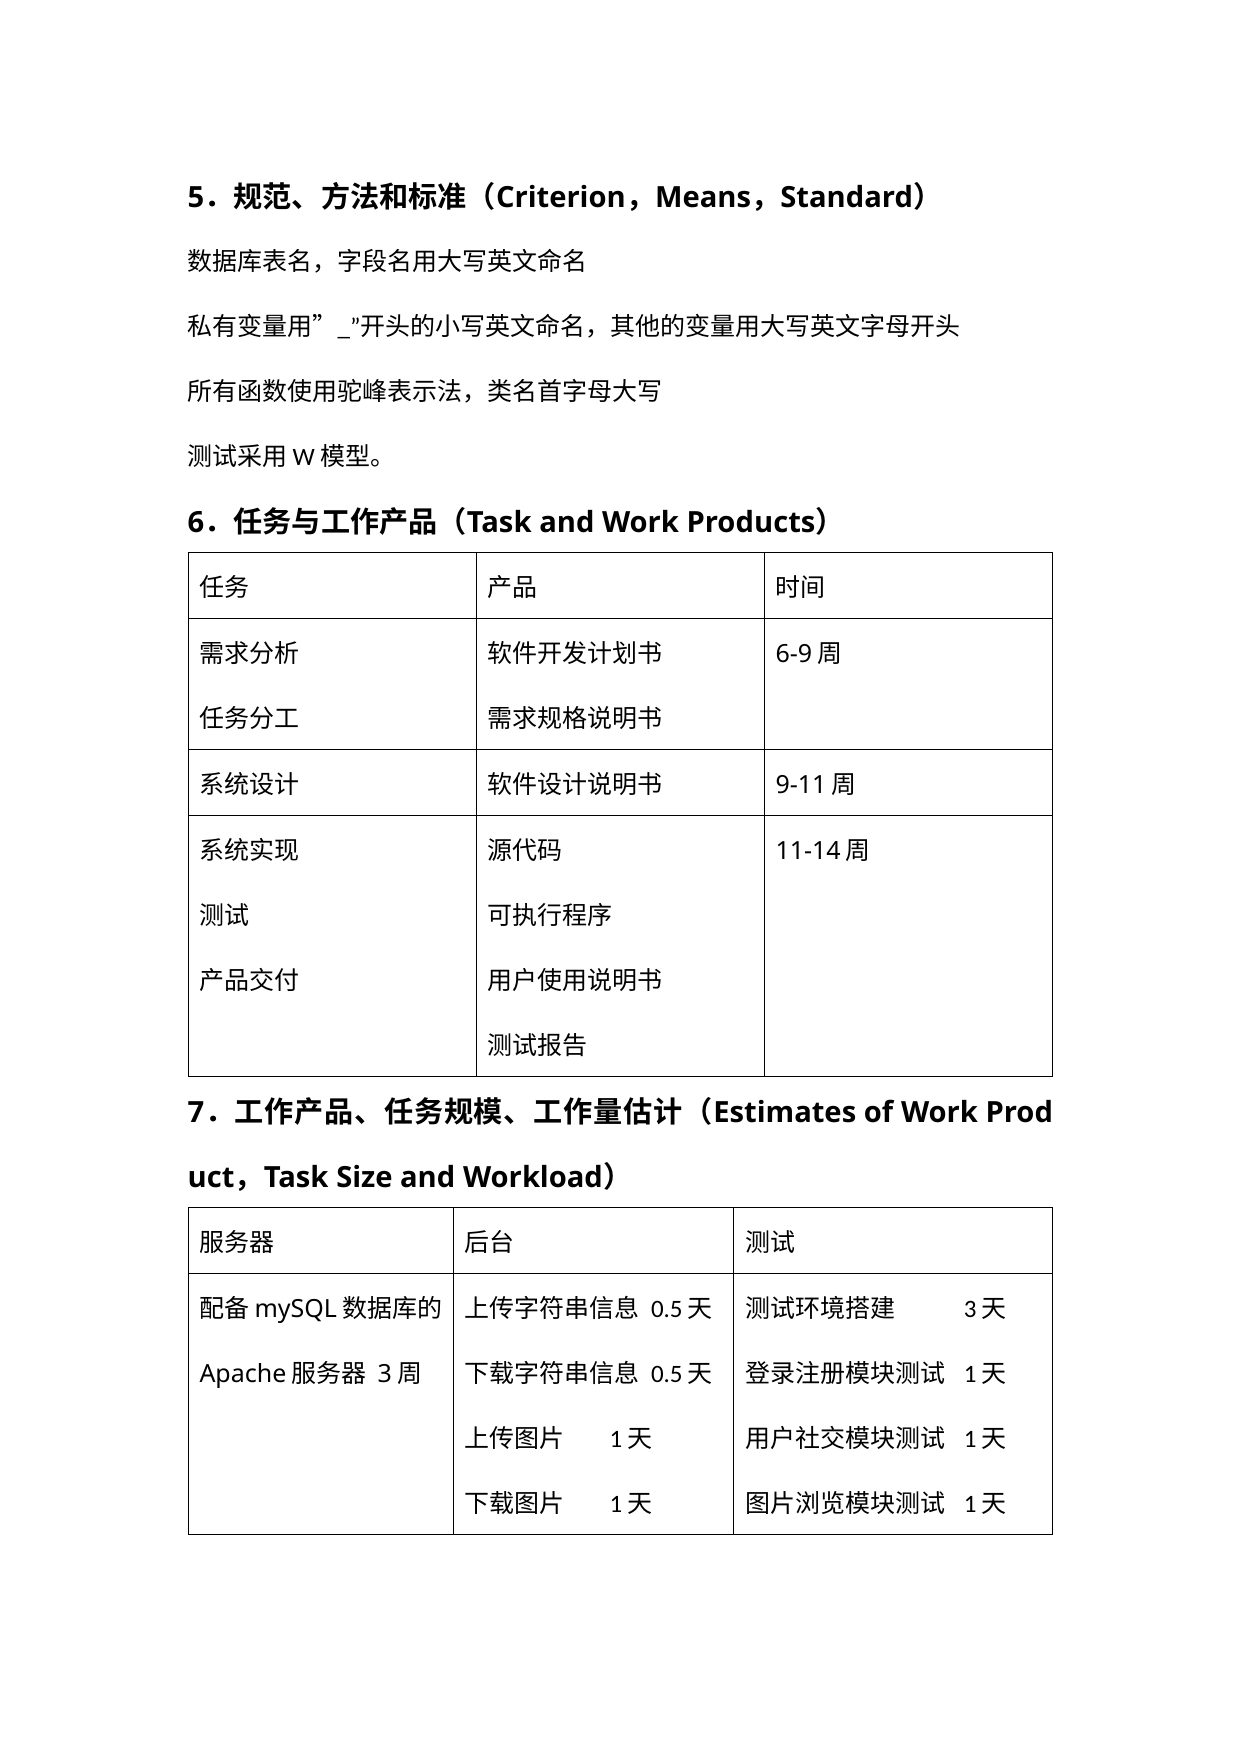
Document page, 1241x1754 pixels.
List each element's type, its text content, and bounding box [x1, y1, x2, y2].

table_header 产品 [477, 553, 764, 618]
text 5．规范、方法和标准（Criterion，Means，Standard） [187, 162, 1053, 227]
text 7．工作产品、任务规模、工作量估计（Estimates of Work Product，Task Size and Workload） [187, 1077, 1053, 1207]
text 私有变量用”_”开头的小写英文命名，其他的变量用大写英文字母开头 [187, 292, 1053, 357]
table_header 测试 [734, 1208, 1052, 1273]
table_cell 6-9周 [765, 619, 1052, 749]
table_cell 系统实现 测试 产品交付 [189, 816, 476, 1076]
table_cell 9-11周 [765, 750, 1052, 815]
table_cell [734, 1274, 1052, 1534]
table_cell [454, 1274, 733, 1534]
table_cell 需求分析 任务分工 [189, 619, 476, 749]
text 数据库表名，字段名用大写英文命名 [187, 227, 1053, 292]
text 所有函数使用驼峰表示法，类名首字母大写 [187, 357, 1053, 422]
text 6．任务与工作产品（Task and Work Products） [187, 487, 1053, 552]
table_cell 11-14周 [765, 816, 1052, 1076]
table_header 时间 [765, 553, 1052, 618]
table_cell 系统设计 [189, 750, 476, 815]
table_cell 软件开发计划书 需求规格说明书 [477, 619, 764, 749]
table_cell 软件设计说明书 [477, 750, 764, 815]
table_cell 源代码 可执行程序 用户使用说明书 测试报告 [477, 816, 764, 1076]
table_header 任务 [189, 553, 476, 618]
table_header 服务器 [189, 1208, 453, 1273]
table_header 后台 [454, 1208, 733, 1273]
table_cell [189, 1274, 453, 1534]
text 测试采用W模型。 [187, 422, 1053, 487]
